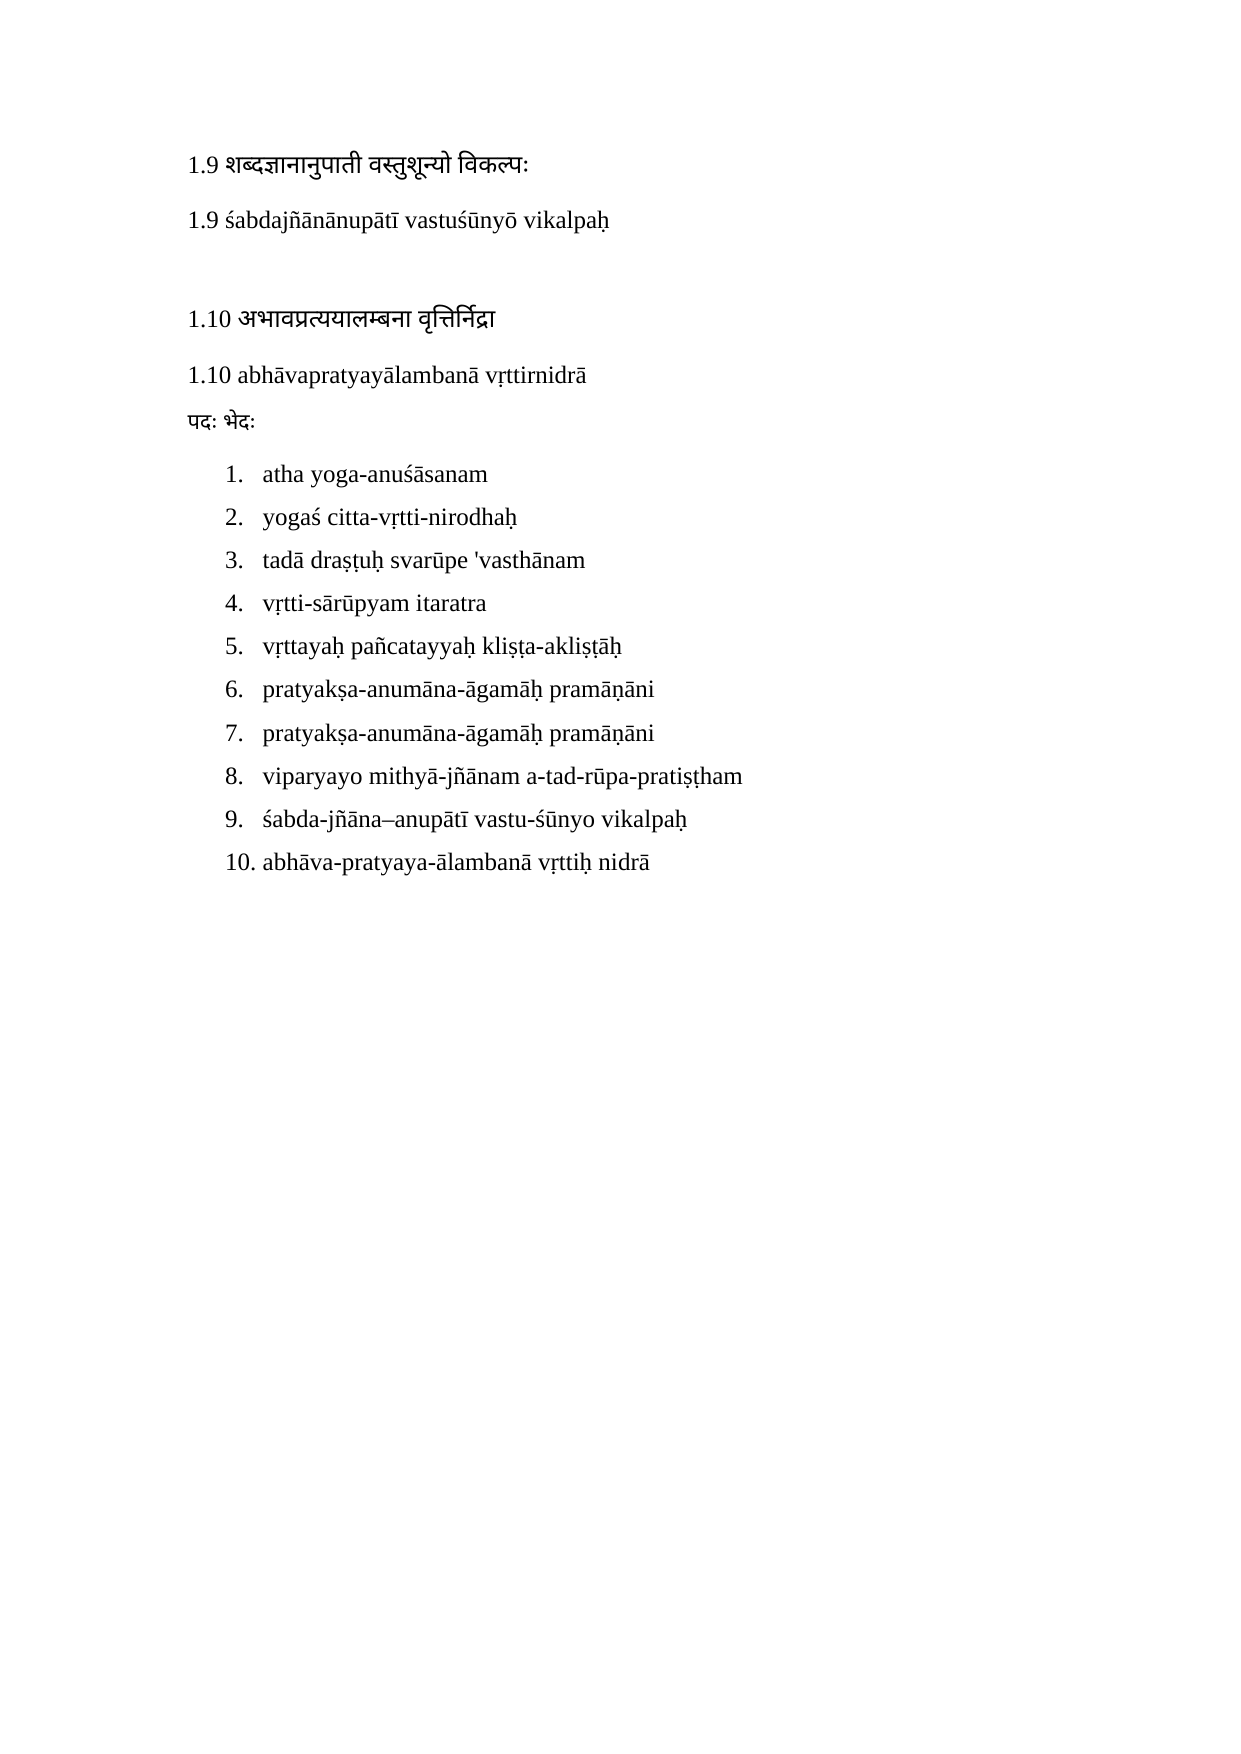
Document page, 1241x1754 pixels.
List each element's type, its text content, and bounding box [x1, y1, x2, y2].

list śabda-jñāna–anupātī vastu-śūnyo vikalpaḥ [225, 804, 1053, 833]
text 1.9 शब्दज्ञानानुपाती वस्तुशून्यो विकल्पः [187, 150, 1053, 183]
list pratyakṣa-anumāna-āgamāḥ pramāṇāni [225, 718, 1053, 746]
text 1.10 abhāvapratyayālambanā vṛttirnidrā [187, 360, 1053, 388]
list pratyakṣa-anumāna-āgamāḥ pramāṇāni [225, 674, 1053, 703]
list abhāva-pratyaya-ālambanā vṛttiḥ nidrā [225, 847, 1053, 876]
list viparyayo mithyā-jñānam a-tad-rūpa-pratiṣṭham [225, 761, 1053, 789]
text 1.10 अभावप्रत्ययालम्बना वृत्तिर्निद्रा [187, 304, 1053, 338]
list tadā draṣṭuḥ svarūpe 'vasthānam [225, 545, 1053, 574]
list vṛttayaḥ pañcatayyaḥ kliṣṭa-akliṣṭāḥ [225, 631, 1053, 660]
list vṛtti-sārūpyam itaratra [225, 588, 1053, 617]
list atha yoga-anuśāsanam [225, 459, 1053, 488]
text पदः भेदः [187, 409, 1053, 438]
list yogaś citta-vṛtti-nirodhaḥ [225, 502, 1053, 531]
text 1.9 śabdajñānānupātī vastuśūnyō vikalpaḥ [187, 205, 1053, 234]
